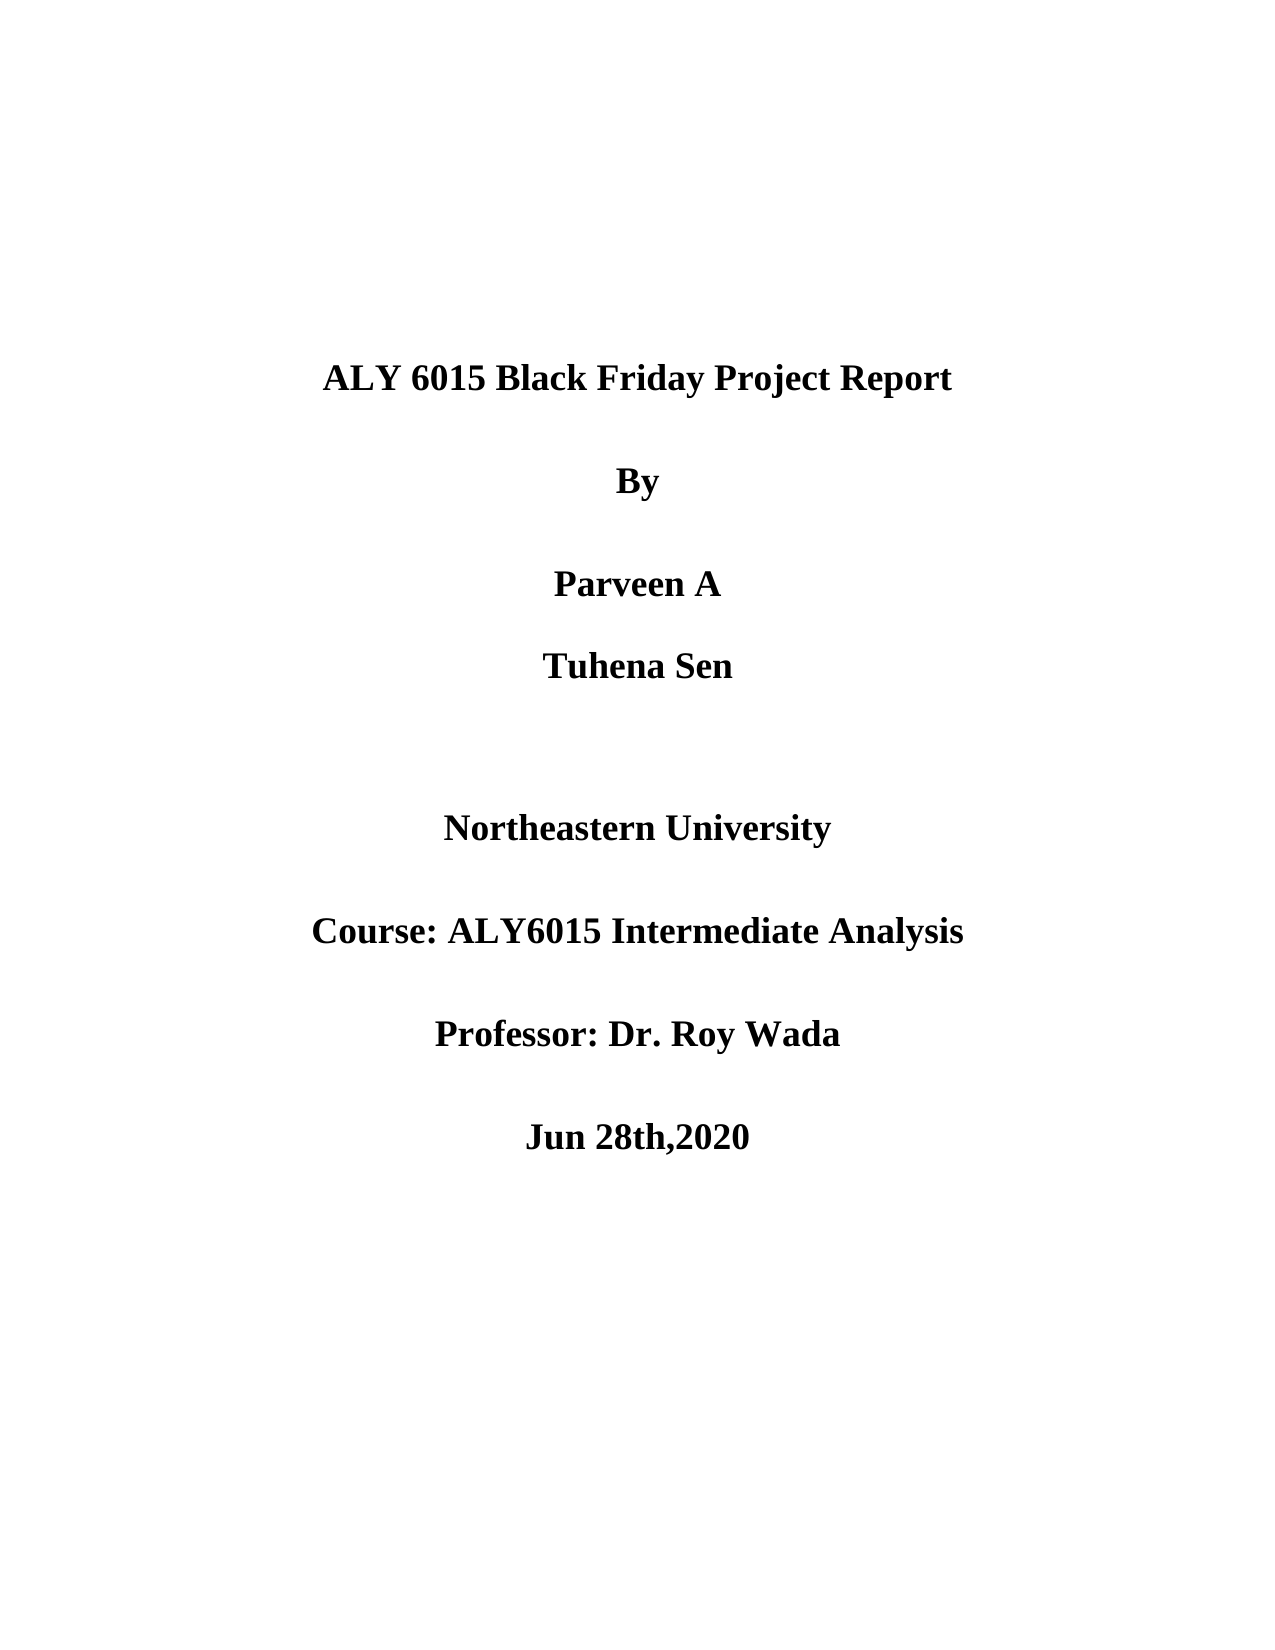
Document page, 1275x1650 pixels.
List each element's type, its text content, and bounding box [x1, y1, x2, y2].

text ALY 6015 Black Friday Project Report [150, 356, 1125, 399]
text Parveen A [150, 562, 1125, 605]
text Professor: Dr. Roy Wada [150, 1012, 1125, 1055]
text Course: ALY6015 Intermediate Analysis [150, 909, 1125, 952]
text Tuhena Sen [150, 643, 1125, 686]
text By [150, 459, 1125, 502]
text Jun 28th,2020 [150, 1114, 1125, 1158]
text Northeastern University [150, 806, 1125, 849]
